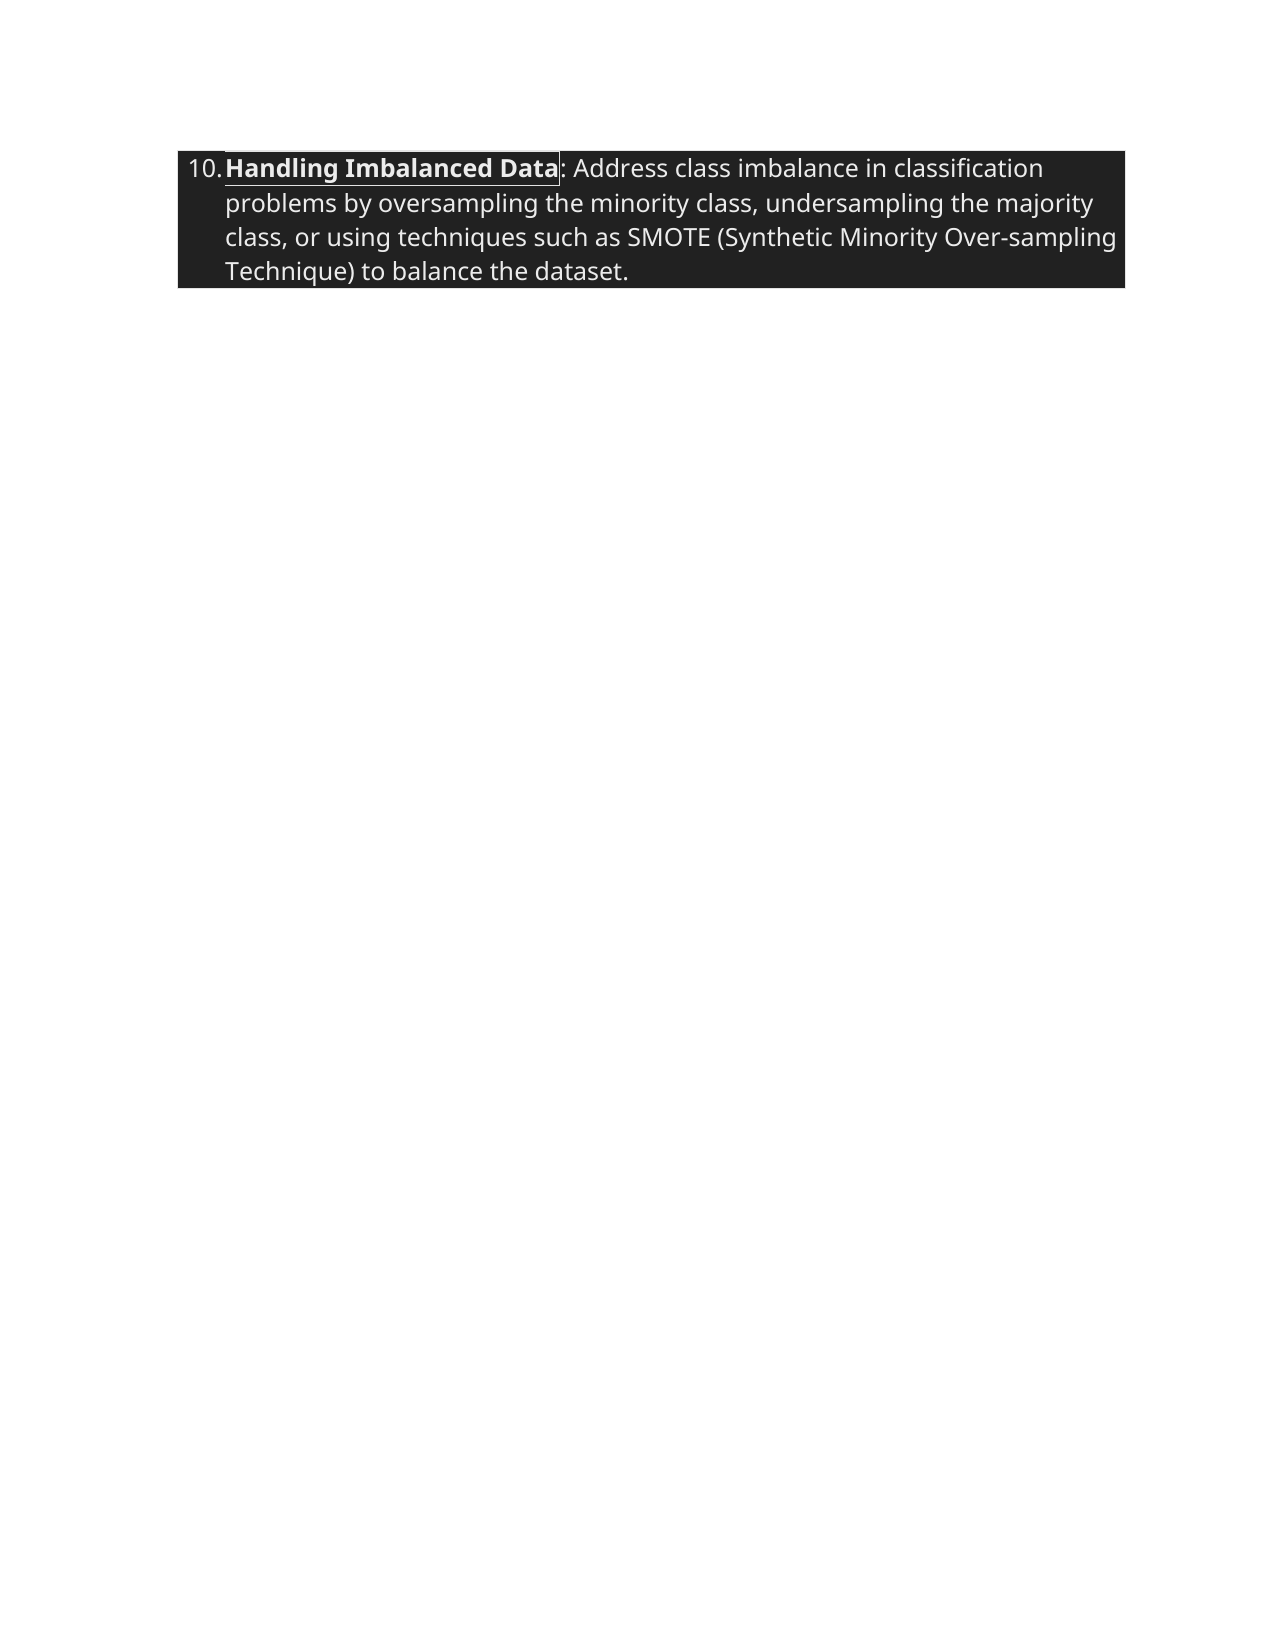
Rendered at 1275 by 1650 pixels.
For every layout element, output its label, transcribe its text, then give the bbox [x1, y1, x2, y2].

list Handling Imbalanced Data: Address class imbalance in classification problems by oversampling the minority class, undersampling the majority class, or using techniques such as SMOTE (Synthetic Minority Over-sampling Technique) to balance the dataset. [178, 151, 1125, 288]
